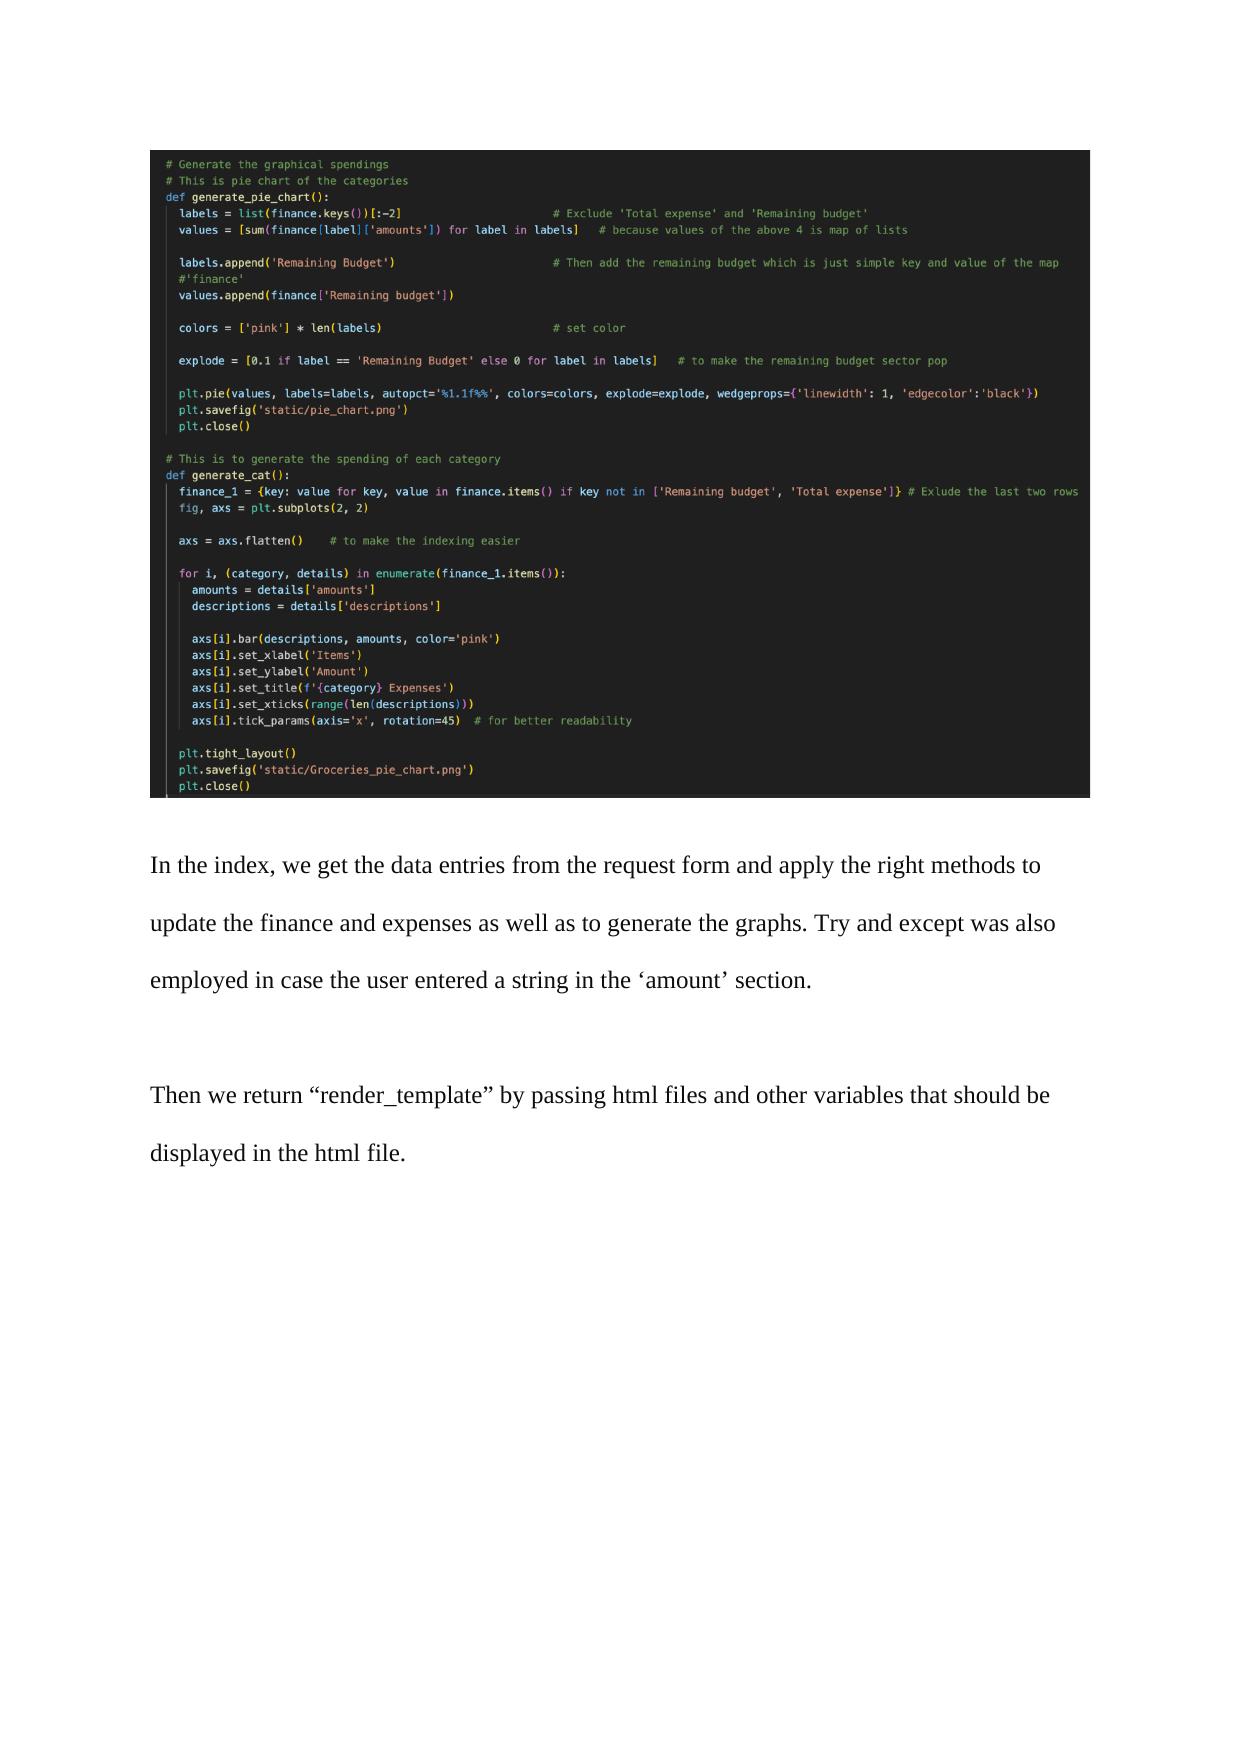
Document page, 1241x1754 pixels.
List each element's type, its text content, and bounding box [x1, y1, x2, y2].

picture [150, 150, 1091, 798]
text In the index, we get the data entries from the request form and apply the right methods to update the finance and expenses as well as to generate the graphs. Try and except was also employed in case the user entered a string in the ‘amount’ section. [150, 851, 1090, 994]
text Then we return “render_template” by passing html files and other variables that should be displayed in the html file. [150, 1081, 1090, 1167]
